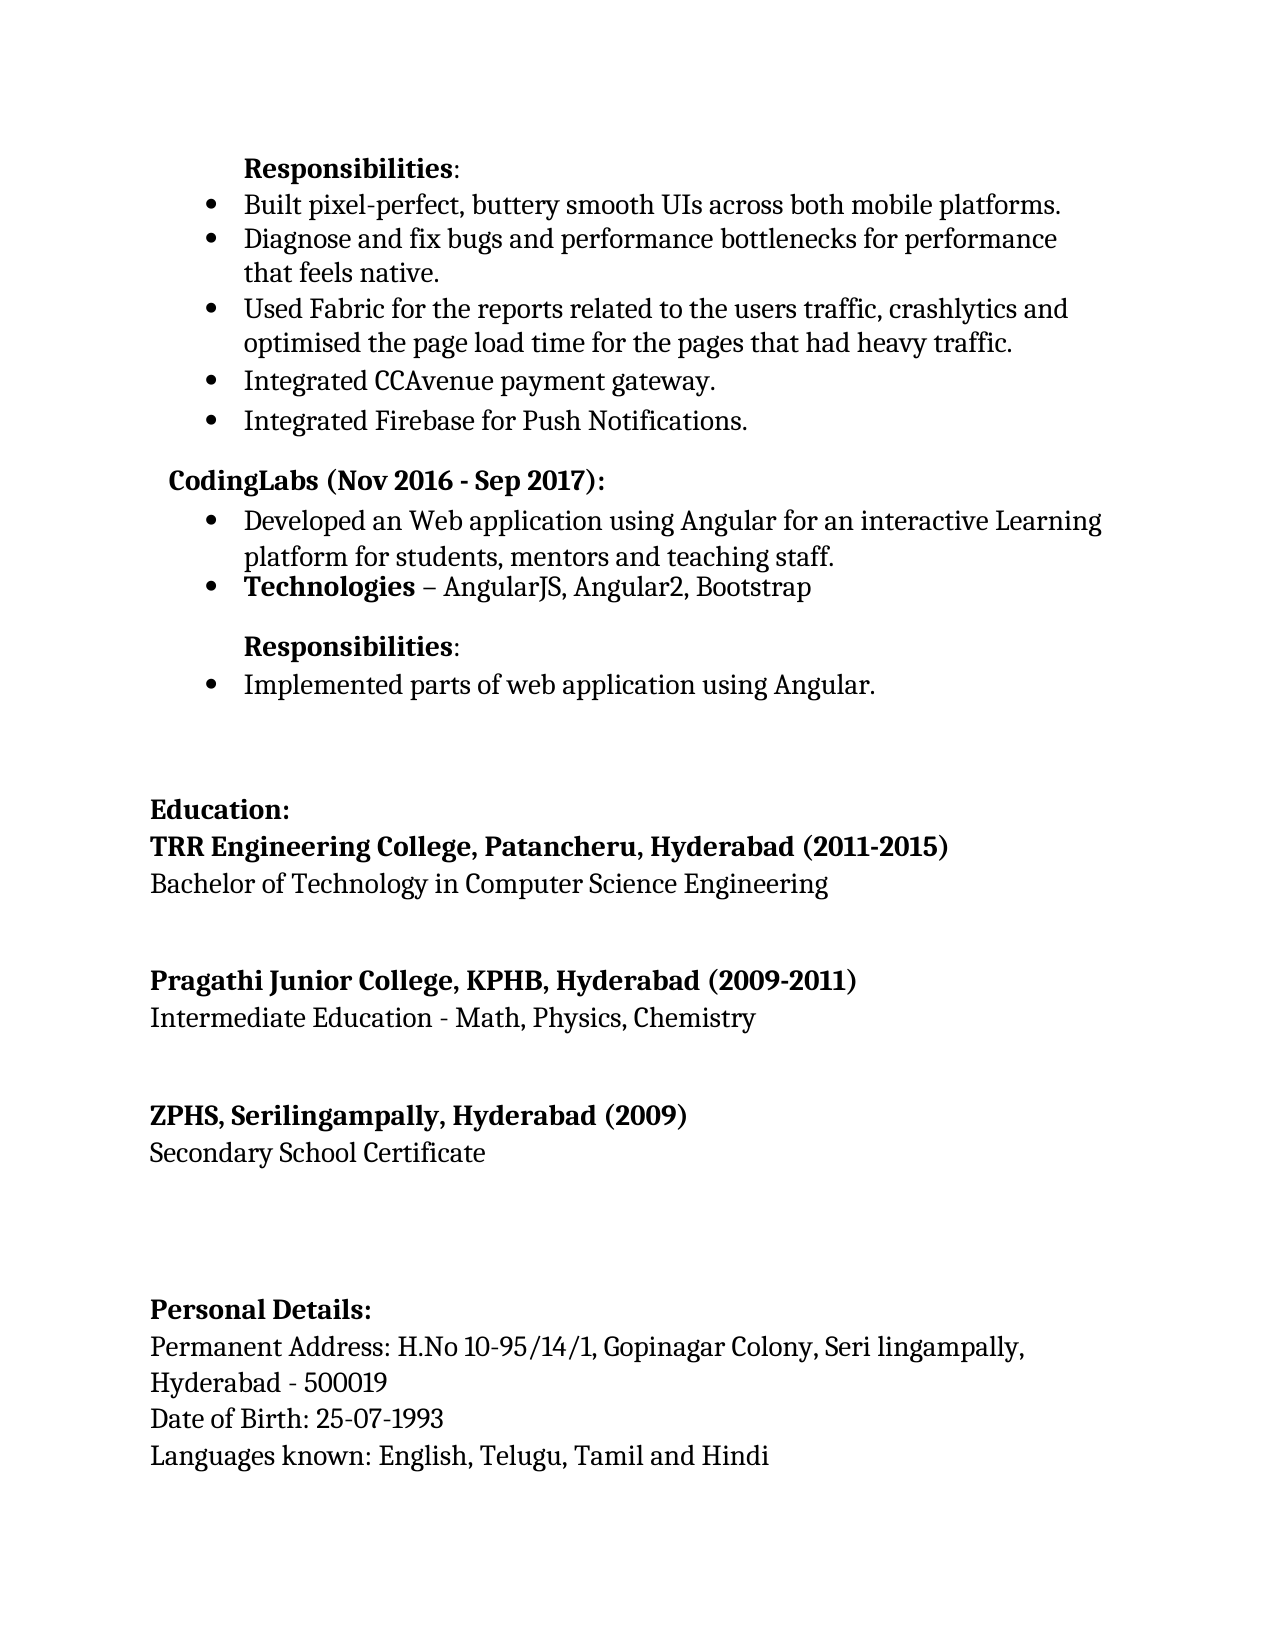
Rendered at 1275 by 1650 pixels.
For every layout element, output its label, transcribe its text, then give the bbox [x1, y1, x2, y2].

text Secondary School Certificate [150, 1136, 1125, 1169]
list Developed an Web application using Angular for an interactive Learning platform for students, mentors and teaching staff. [206, 502, 1106, 573]
list Built pixel-perfect, buttery smooth UIs across both mobile platforms. [206, 185, 1125, 222]
subtitle CodingLabs (Nov 2016 - Sep 2017): [169, 464, 1125, 497]
text Education: [150, 793, 1125, 827]
text Personal Details: [150, 1293, 1125, 1327]
list Integrated Firebase for Push Notifications. [206, 398, 1125, 438]
list Integrated CCAvenue payment gateway. [206, 359, 1125, 398]
list Implemented parts of web application using Angular. [206, 663, 1125, 702]
list Used Fabric for the reports related to the users traffic, crashlytics and optimised the page load time for the pages that had heavy traffic. [206, 291, 1125, 359]
text TRR Engineering College, Patancheru, Hyderabad (2011-2015) [150, 830, 1125, 864]
text Languages known: English, Telugu, Tamil and Hindi [150, 1439, 1125, 1473]
list Diagnose and fix bugs and performance bottlenecks for performance that feels native. [206, 222, 1090, 290]
text Pragathi Junior College, KPHB, Hyderabad (2009-2011) [150, 964, 1125, 998]
text Date of Birth: 25-07-1993 [150, 1402, 1125, 1436]
subtitle Responsibilities: [243, 627, 1125, 663]
text Bachelor of Technology in Computer Science Engineering [150, 867, 1125, 901]
text Intermediate Education - Math, Physics, Chemistry [150, 1001, 1125, 1035]
list Technologies – AngularJS, Angular2, Bootstrap [206, 573, 1125, 602]
subtitle Responsibilities: [243, 150, 1125, 185]
text Permanent Address: H.No 10-95/14/1, Gopinagar Colony, Seri lingampally, Hyderabad - 500019 [150, 1330, 1125, 1400]
text ZPHS, Serilingampally, Hyderabad (2009) [150, 1099, 1125, 1132]
